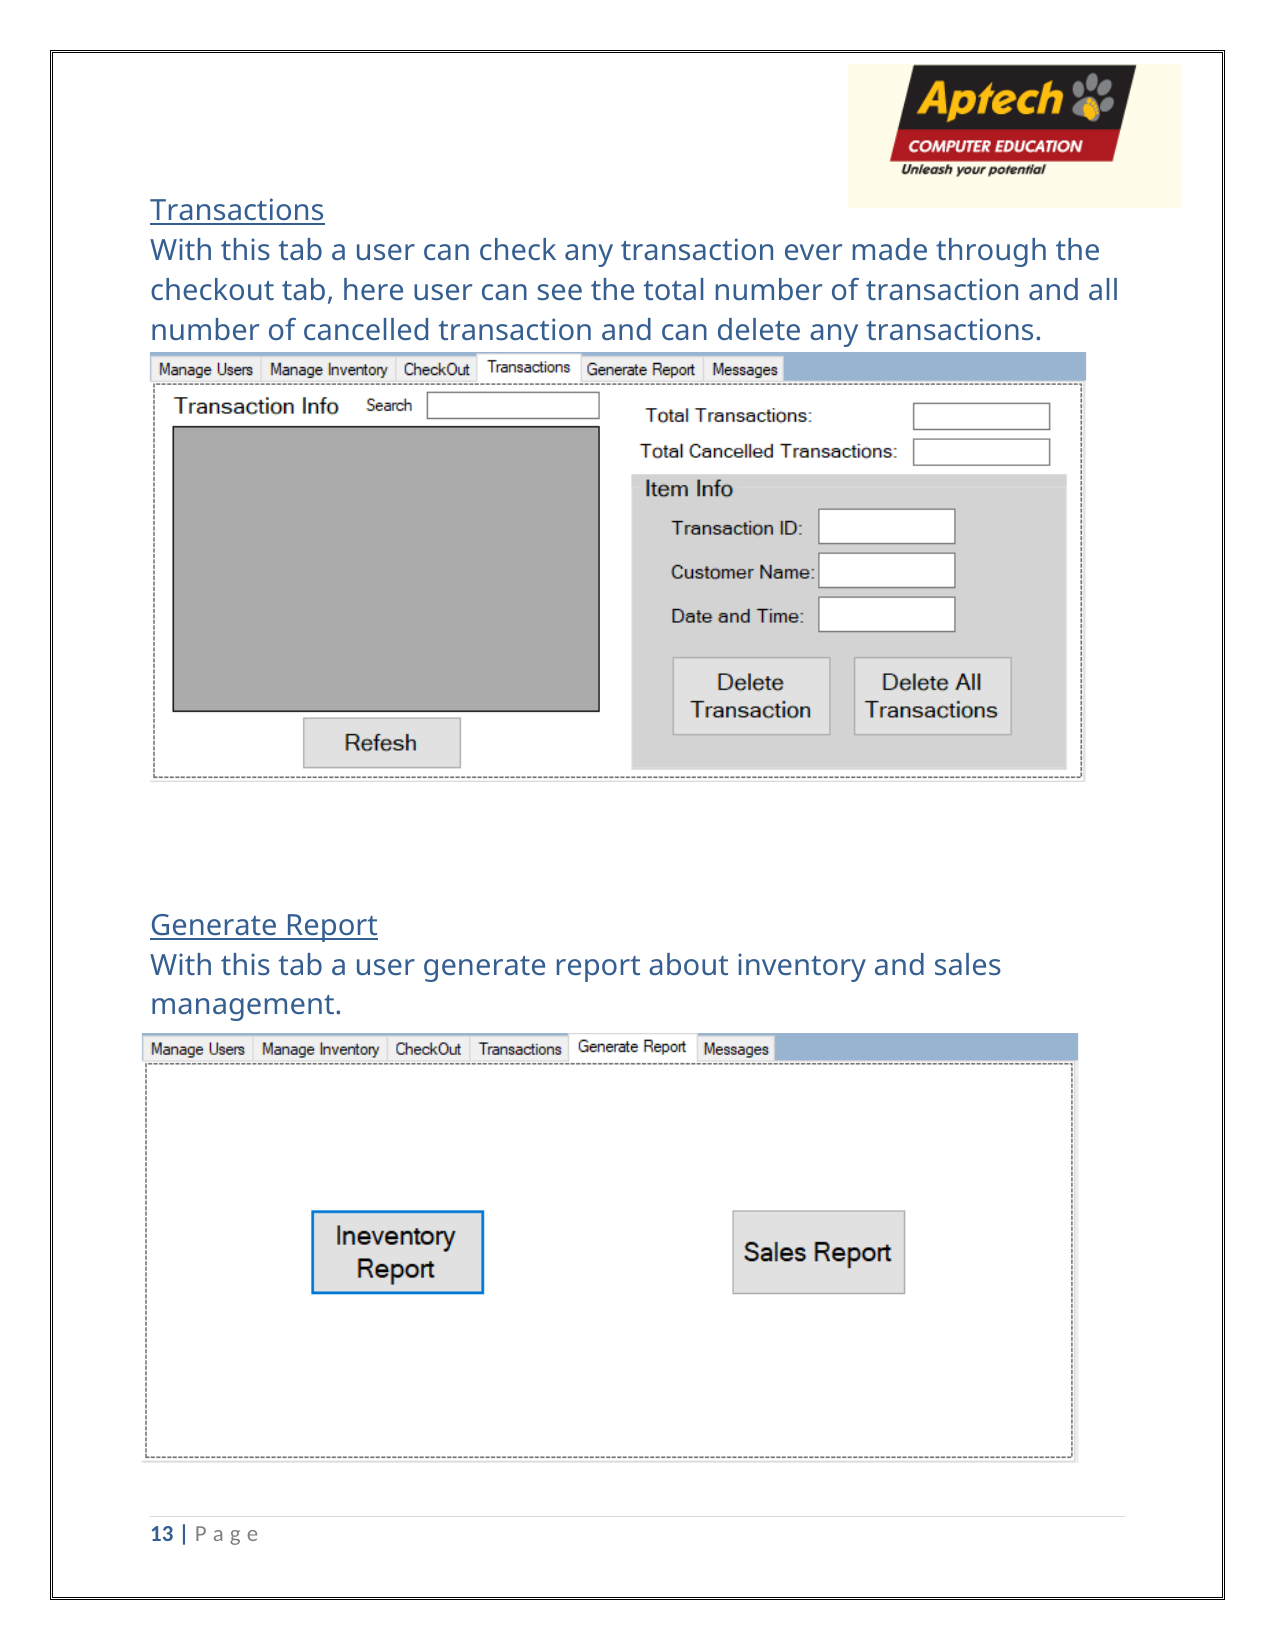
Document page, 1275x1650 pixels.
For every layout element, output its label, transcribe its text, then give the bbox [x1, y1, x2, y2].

text Transactions [150, 190, 1125, 229]
picture [148, 352, 1085, 780]
text Generate Report [150, 904, 1125, 944]
text With this tab a user generate report about inventory and sales management. [150, 944, 1125, 1023]
picture [140, 1033, 1078, 1462]
picture [847, 64, 1182, 208]
text With this tab a user can check any transaction ever made through the checkout tab, here user can see the total number of transaction and all number of cancelled transaction and can delete any transactions. [150, 229, 1125, 348]
